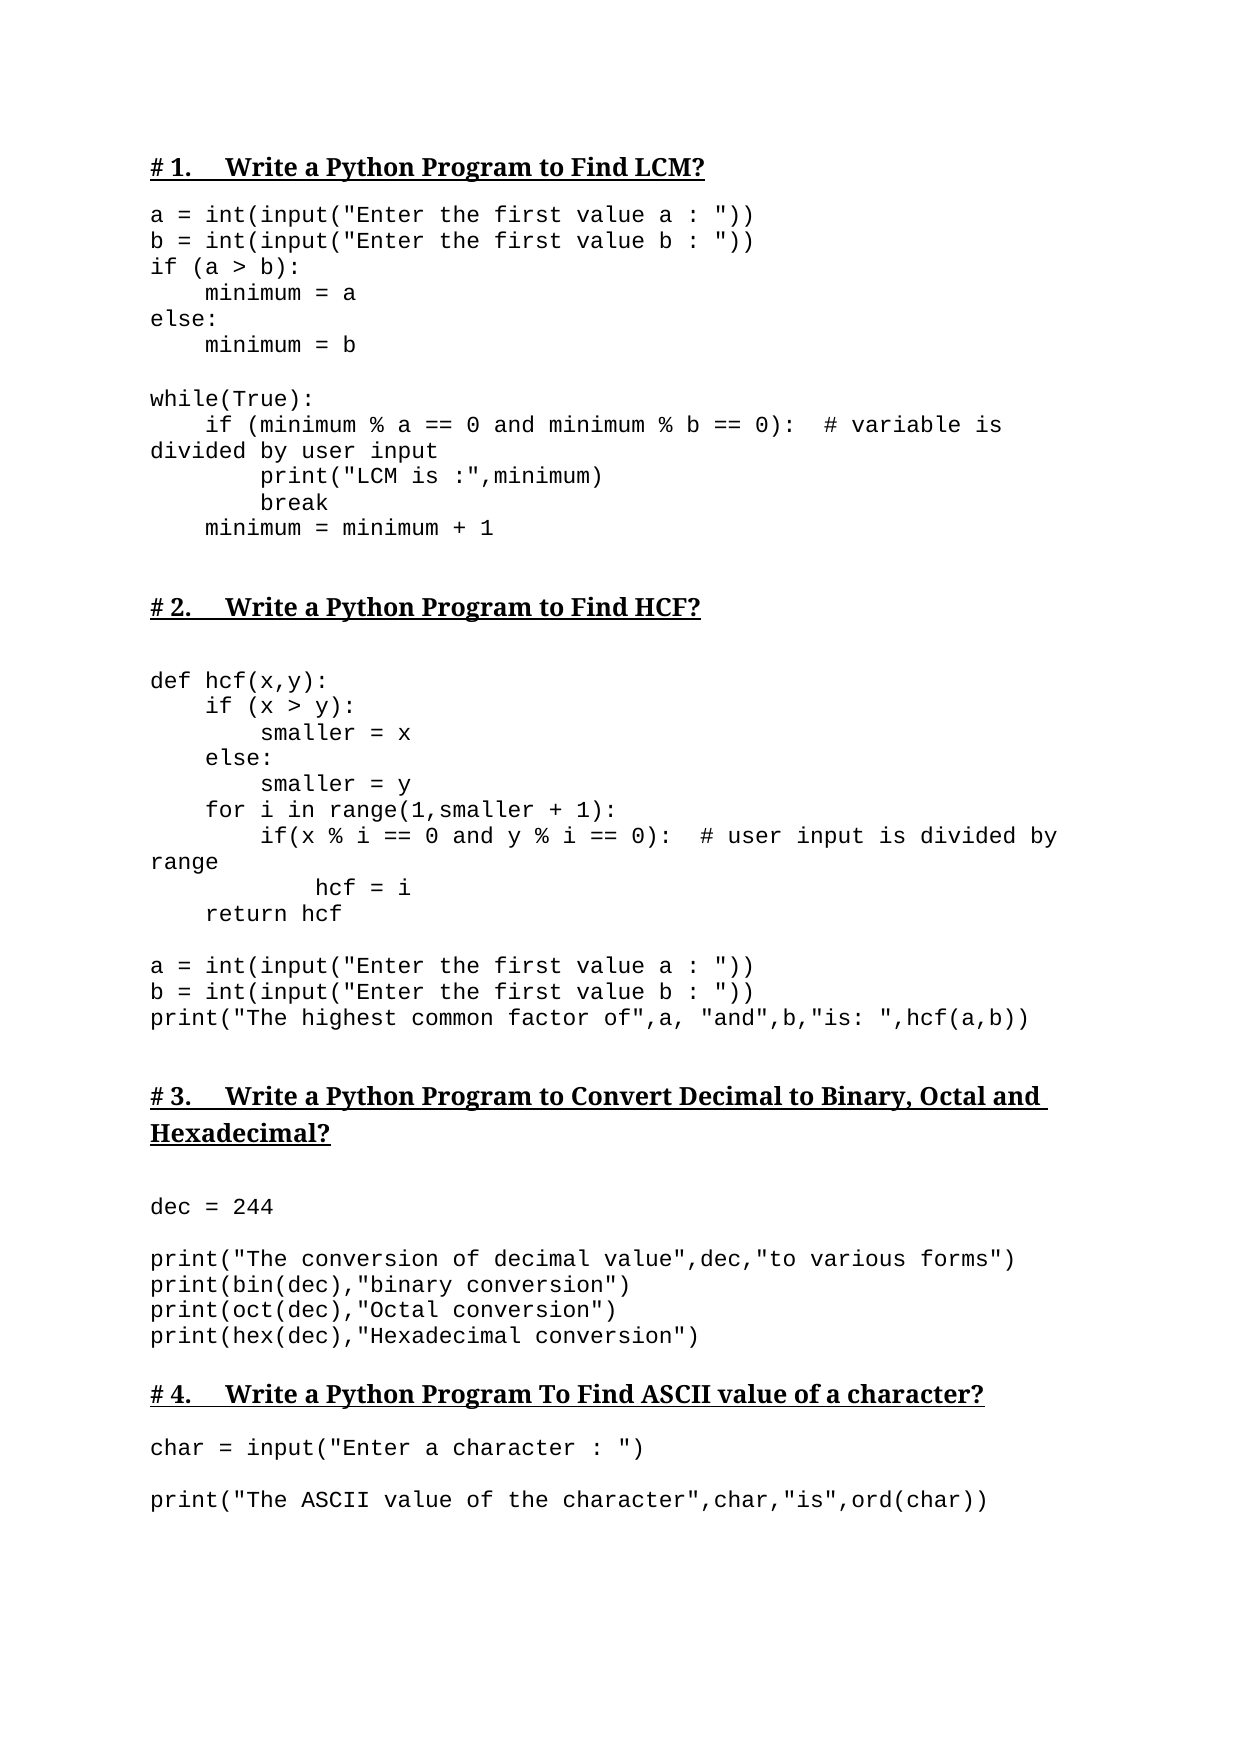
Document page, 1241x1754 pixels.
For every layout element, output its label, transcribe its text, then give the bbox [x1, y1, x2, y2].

text # 1. Write a Python Program to Find LCM? [150, 150, 1090, 184]
text if (minimum % a == 0 and minimum % b == 0): # variable is divided by user input [150, 413, 1090, 465]
text minimum = minimum + 1 [150, 517, 1090, 543]
text else: [150, 747, 1090, 773]
text b = int(input("Enter the first value b : ")) [150, 980, 1090, 1006]
text a = int(input("Enter the first value a : ")) [150, 203, 1090, 229]
text for i in range(1,smaller + 1): [150, 799, 1090, 824]
text minimum = b [150, 333, 1090, 359]
text # 2. Write a Python Program to Find HCF? [150, 589, 1090, 624]
text # 3. Write a Python Program to Convert Decimal to Binary, Octal and Hexadecimal? [150, 1079, 1090, 1150]
text print(hex(dec),"Hexadecimal conversion") [150, 1325, 1090, 1351]
text print(oct(dec),"Octal conversion") [150, 1299, 1090, 1325]
text while(True): [150, 387, 1090, 413]
text print("The conversion of decimal value",dec,"to various forms") [150, 1247, 1090, 1273]
text b = int(input("Enter the first value b : ")) [150, 229, 1090, 255]
text if(x % i == 0 and y % i == 0): # user input is divided by range [150, 824, 1090, 876]
text if (a > b): [150, 255, 1090, 281]
text a = int(input("Enter the first value a : ")) [150, 954, 1090, 980]
text print("The highest common factor of",a, "and",b,"is: ",hcf(a,b)) [150, 1006, 1090, 1032]
text print(bin(dec),"binary conversion") [150, 1273, 1090, 1299]
text if (x > y): [150, 695, 1090, 721]
text smaller = y [150, 773, 1090, 799]
text else: [150, 307, 1090, 333]
text hcf = i [150, 876, 1090, 902]
text # 4. Write a Python Program To Find ASCII value of a character? [150, 1377, 1090, 1411]
text return hcf [150, 902, 1090, 928]
text print("The ASCII value of the character",char,"is",ord(char)) [150, 1488, 1090, 1514]
text print("LCM is :",minimum) [150, 465, 1090, 491]
text dec = 244 [150, 1195, 1090, 1221]
text def hcf(x,y): [150, 669, 1090, 695]
text break [150, 491, 1090, 517]
text char = input("Enter a character : ") [150, 1437, 1090, 1463]
text minimum = a [150, 281, 1090, 307]
text smaller = x [150, 721, 1090, 747]
